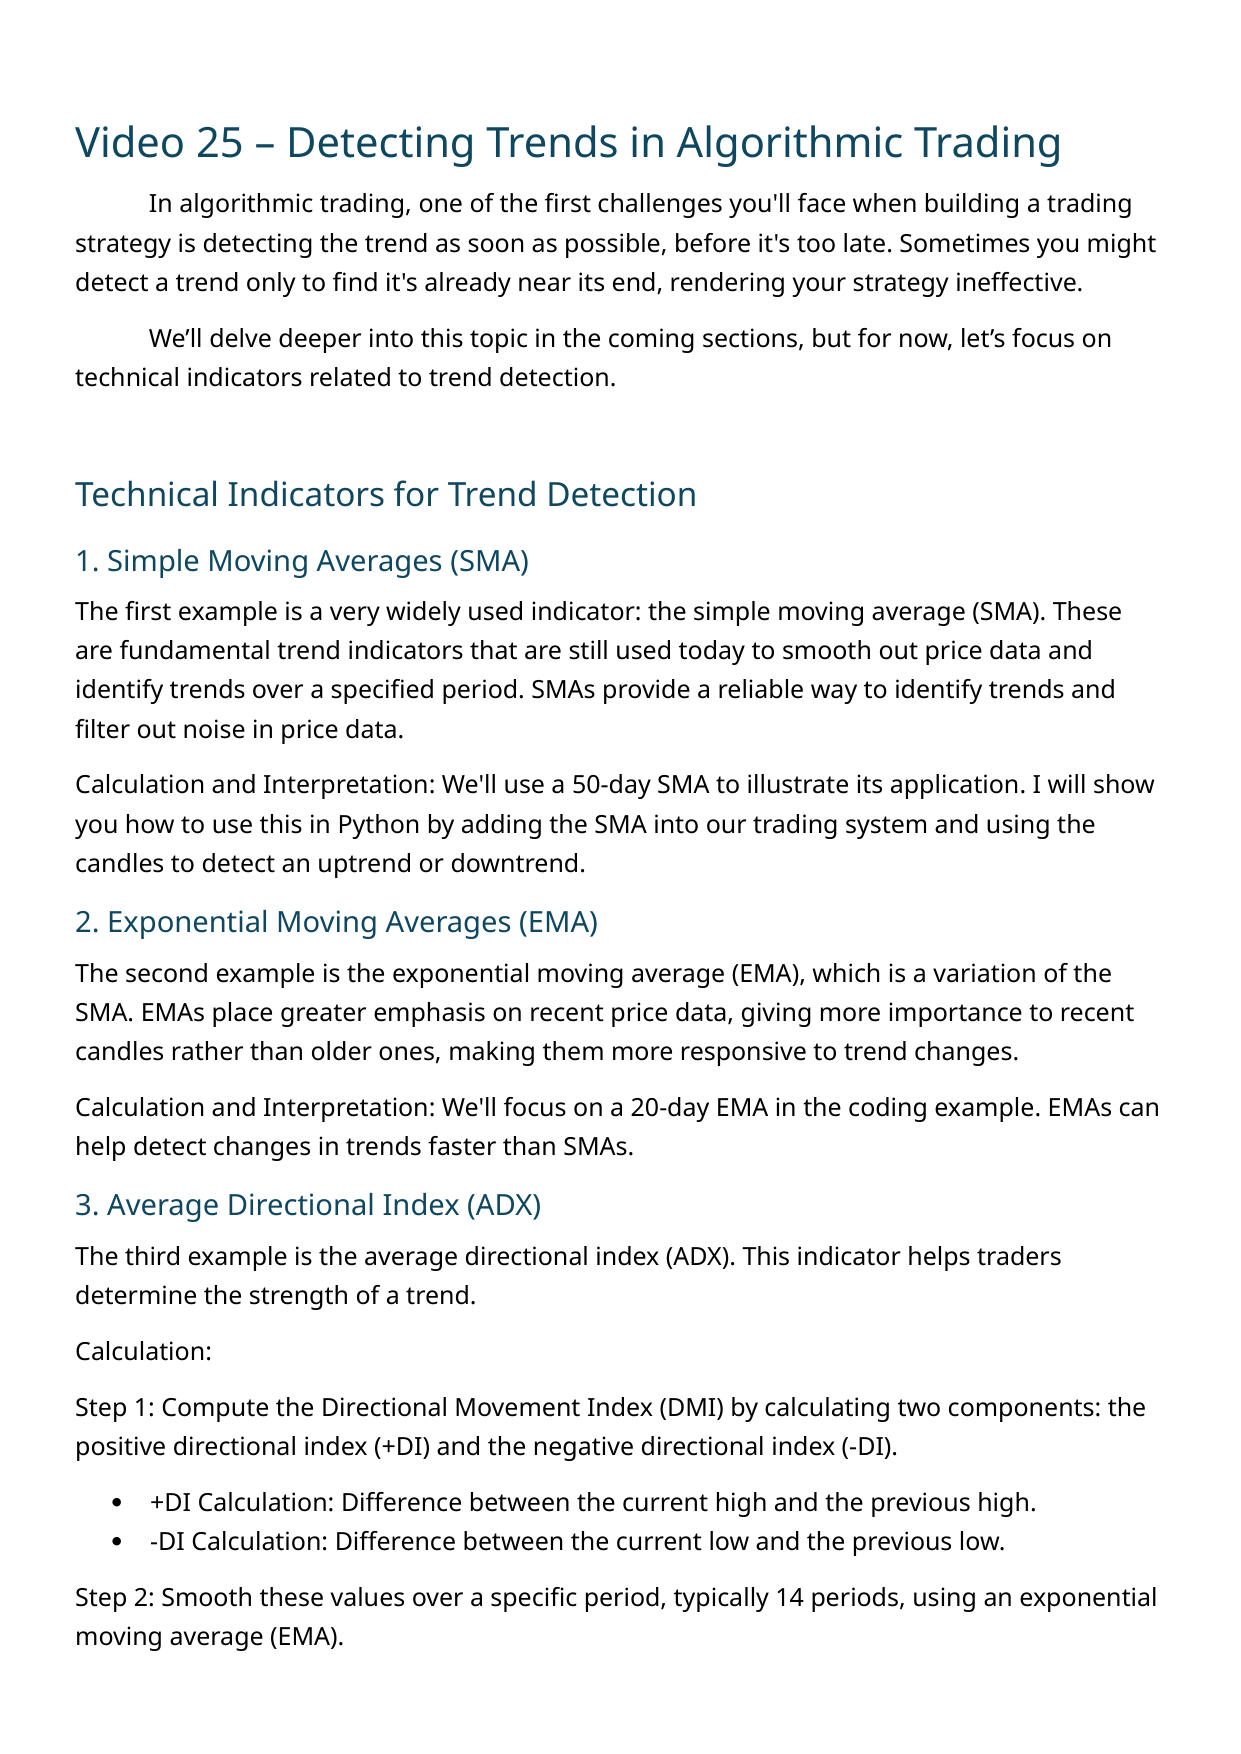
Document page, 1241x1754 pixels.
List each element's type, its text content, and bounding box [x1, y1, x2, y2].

text The second example is the exponential moving average (EMA), which is a variation of the SMA. EMAs place greater emphasis on recent price data, giving more importance to recent candles rather than older ones, making them more responsive to trend changes. [75, 955, 1165, 1068]
text We’ll delve deeper into this topic in the coming sections, but for now, let’s focus on technical indicators related to trend detection. [75, 320, 1165, 393]
subtitle 2. Exponential Moving Averages (EMA) [75, 901, 1165, 941]
subtitle 3. Average Directional Index (ADX) [75, 1184, 1165, 1224]
text Calculation: [75, 1333, 1165, 1367]
text In algorithmic trading, one of the first challenges you'll face when building a trading strategy is detecting the trend as soon as possible, before it's too late. Sometimes you might detect a trend only to find it's already near its end, rendering your strategy ineffective. [75, 186, 1165, 298]
text Calculation and Interpretation: We'll use a 50-day SMA to illustrate its application. I will show you how to use this in Python by adding the SMA into our trading system and using the candles to detect an uptrend or downtrend. [75, 767, 1165, 879]
text The first example is a very widely used indicator: the simple moving average (SMA). These are fundamental trend indicators that are still used today to smooth out price data and identify trends over a specified period. SMAs provide a reliable way to identify trends and filter out noise in price data. [75, 594, 1165, 745]
text Calculation and Interpretation: We'll focus on a 20-day EMA in the coding example. EMAs can help detect changes in trends faster than SMAs. [75, 1089, 1165, 1163]
subtitle Technical Indicators for Trend Detection [75, 471, 1165, 516]
list +DI Calculation: Difference between the current high and the previous high. [112, 1484, 1165, 1518]
text Step 1: Compute the Directional Movement Index (DMI) by calculating two components: the positive directional index (+DI) and the negative directional index (-DI). [75, 1389, 1165, 1462]
subtitle Video 25 – Detecting Trends in Algorithmic Trading [75, 112, 1165, 169]
text Step 2: Smooth these values over a specific period, typically 14 periods, using an exponential moving average (EMA). [75, 1579, 1165, 1652]
list -DI Calculation: Difference between the current low and the previous low. [112, 1523, 1165, 1557]
text The third example is the average directional index (ADX). This indicator helps traders determine the strength of a trend. [75, 1238, 1165, 1312]
subtitle 1. Simple Moving Averages (SMA) [75, 540, 1165, 579]
